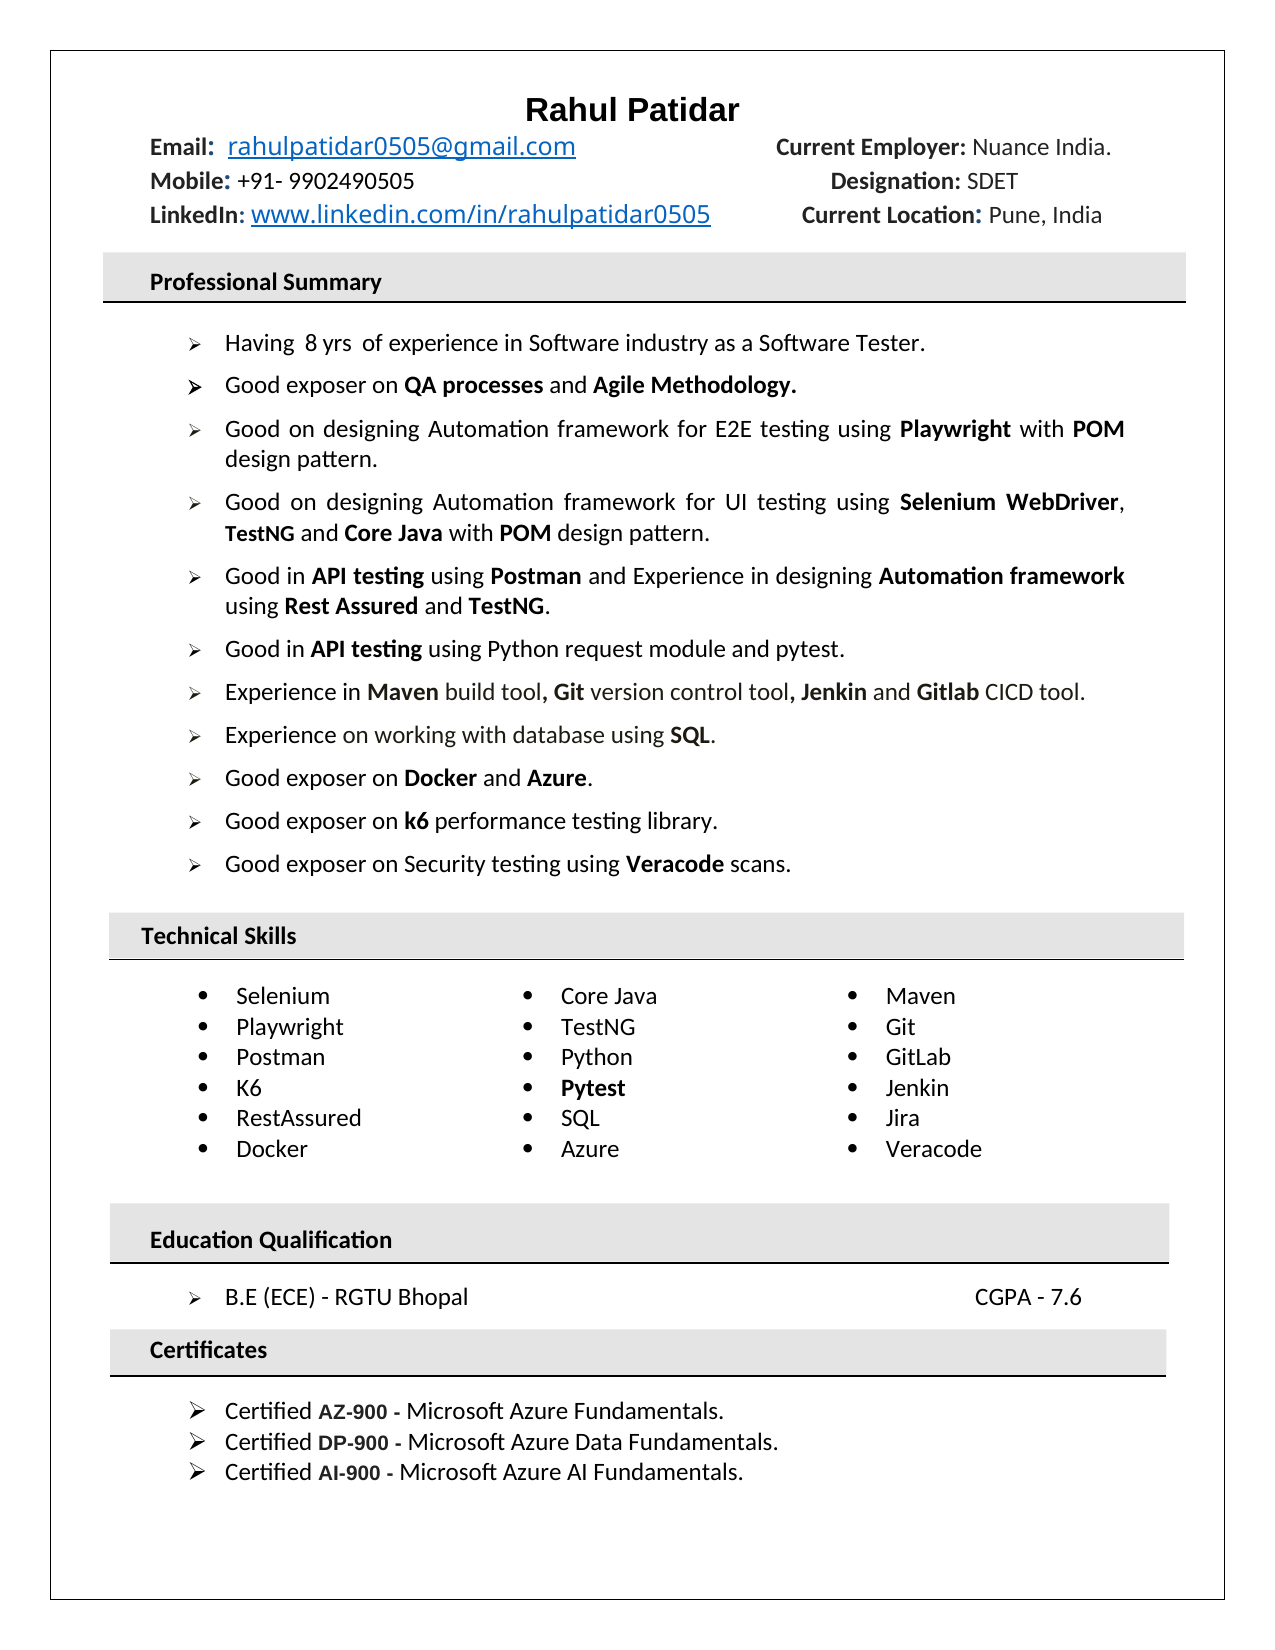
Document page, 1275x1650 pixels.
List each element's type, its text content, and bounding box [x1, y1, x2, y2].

list Good exposer on QA processes and Agile Methodology. [187, 370, 1125, 400]
text Professional Summary [150, 266, 1125, 296]
table_header Selenium Playwright Postman K6 RestAssured Docker [150, 981, 474, 1164]
table_header Maven Git GitLab Jenkin Jira Veracode [799, 981, 1124, 1164]
subtitle LinkedIn: www.linkedin.com/in/rahulpatidar0505 Current Location: Pune, India [802, 197, 1125, 231]
list Good in API testing using Python request module and pytest. [187, 633, 1125, 664]
list Good exposer on Security testing using Veracode scans. [187, 848, 1125, 879]
table_header Core Java TestNG Python Pytest SQL Azure [475, 981, 799, 1164]
list Good in API testing using Postman and Experience in designing Automation framework using Rest Assured and TestNG. [187, 560, 1125, 621]
list Good on designing Automation framework for UI testing using Selenium WebDriver, TestNG and Core Java with POM design pattern. [187, 486, 1125, 547]
list B.E (ECE) - RGTU Bhopal CGPA - 7.6 [187, 1286, 1125, 1310]
subtitle Email: rahulpatidar0505@gmail.com Current Employer: Nuance India. [150, 128, 1125, 162]
list Having 8yrs of experience in Software industry as a Software Tester. [187, 327, 1125, 357]
list Good on designing Automation framework for E2E testing using Playwright with POM design pattern. [187, 413, 1125, 474]
list Good exposer on Docker and Azure. [187, 762, 1125, 793]
list Certified AZ-900 - Microsoft Azure Fundamentals. [187, 1396, 1125, 1426]
text Certificates [150, 1334, 1125, 1365]
text Rahul Patidar [450, 90, 1125, 128]
list Certified DP-900 - Microsoft Azure Data Fundamentals. [187, 1426, 1125, 1457]
text Education Qualification [150, 1225, 1125, 1255]
list Good exposer on k6 performance testing library. [187, 805, 1125, 836]
subtitle Mobile: +91- 9902490505 Designation: SDET [150, 162, 1125, 197]
list Certified AI-900 - Microsoft Azure AI Fundamentals. [187, 1457, 1125, 1487]
list Experience in Maven build tool, Git version control tool, Jenkin and Gitlab CICD tool. [187, 676, 1125, 707]
list Experience on working with database using SQL. [187, 719, 1125, 750]
